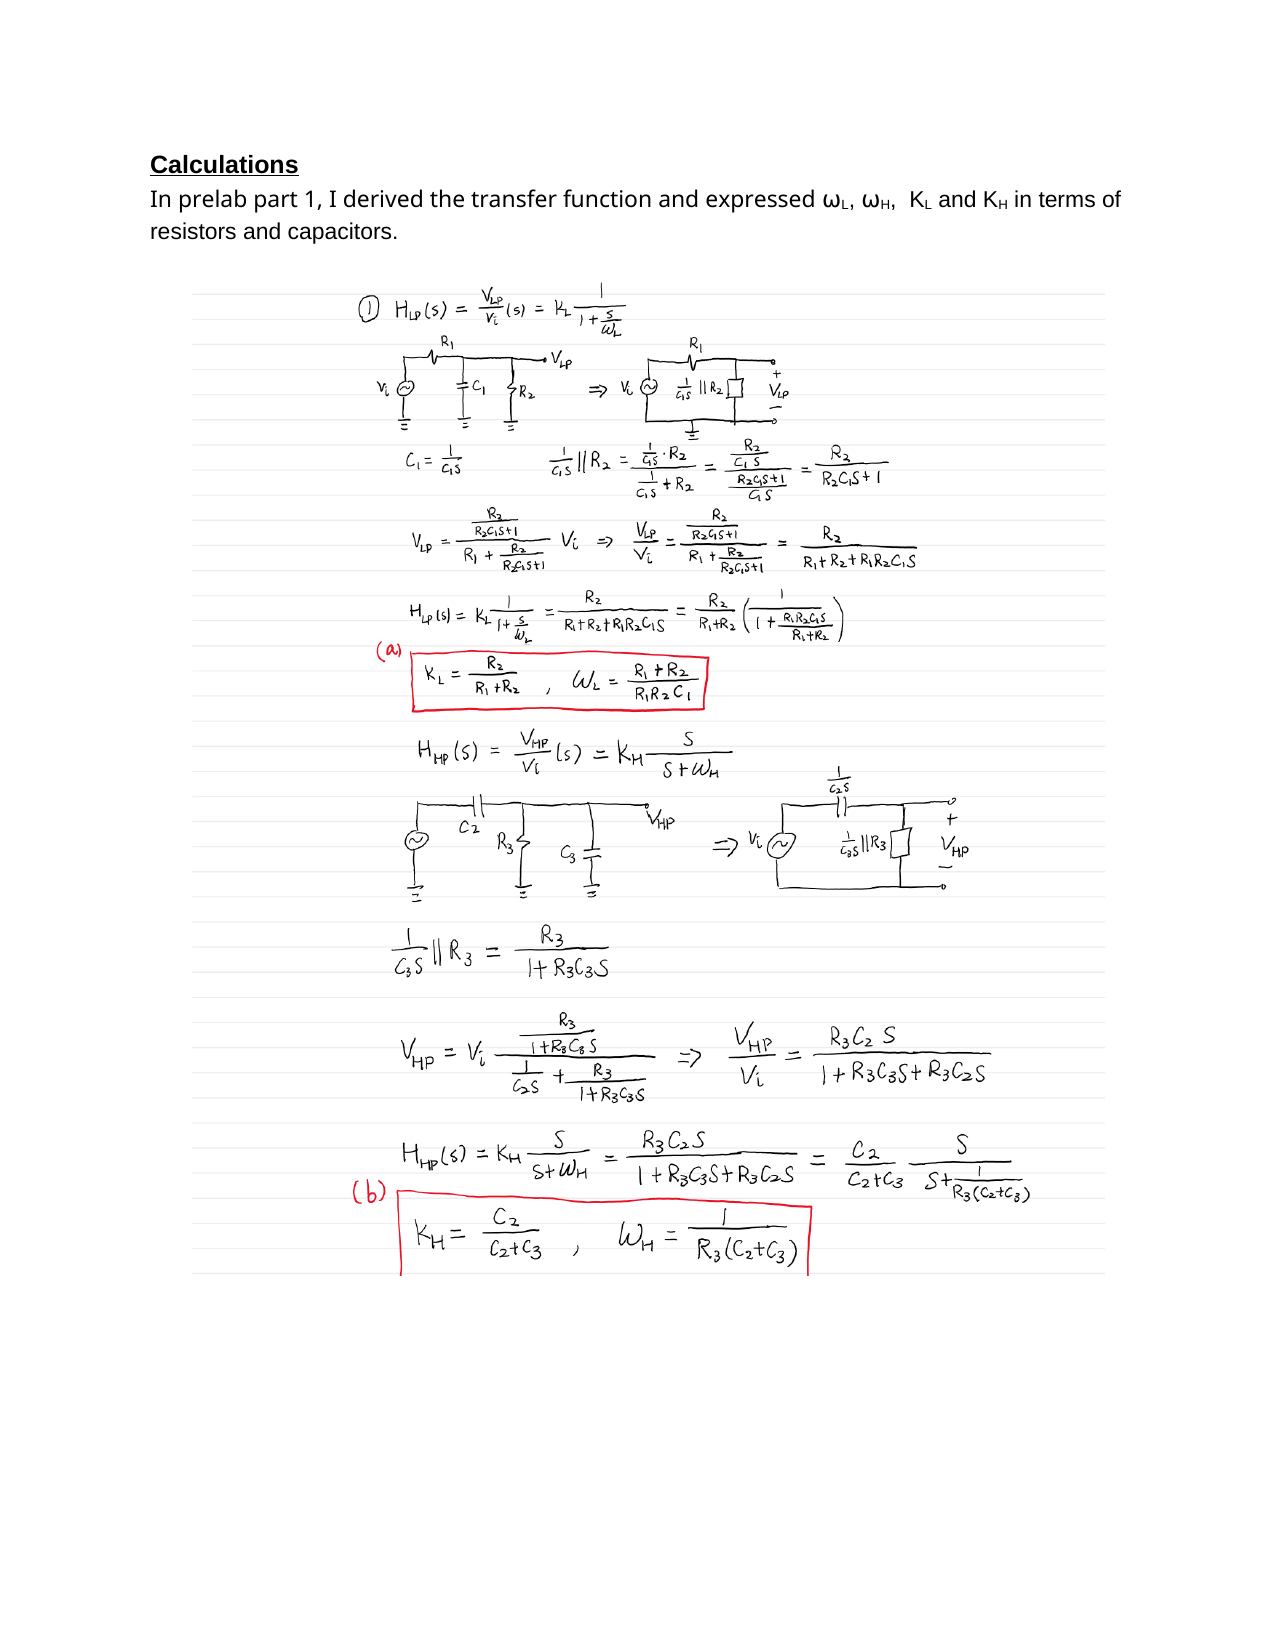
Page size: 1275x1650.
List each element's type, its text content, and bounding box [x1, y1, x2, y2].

text In prelab part 1, I derived the transfer function and expressed ⍵L, ⍵H, KL and KH in terms of resistors and capacitors. [150, 183, 1125, 244]
picture [192, 273, 1106, 1276]
text Calculations [150, 150, 1125, 179]
